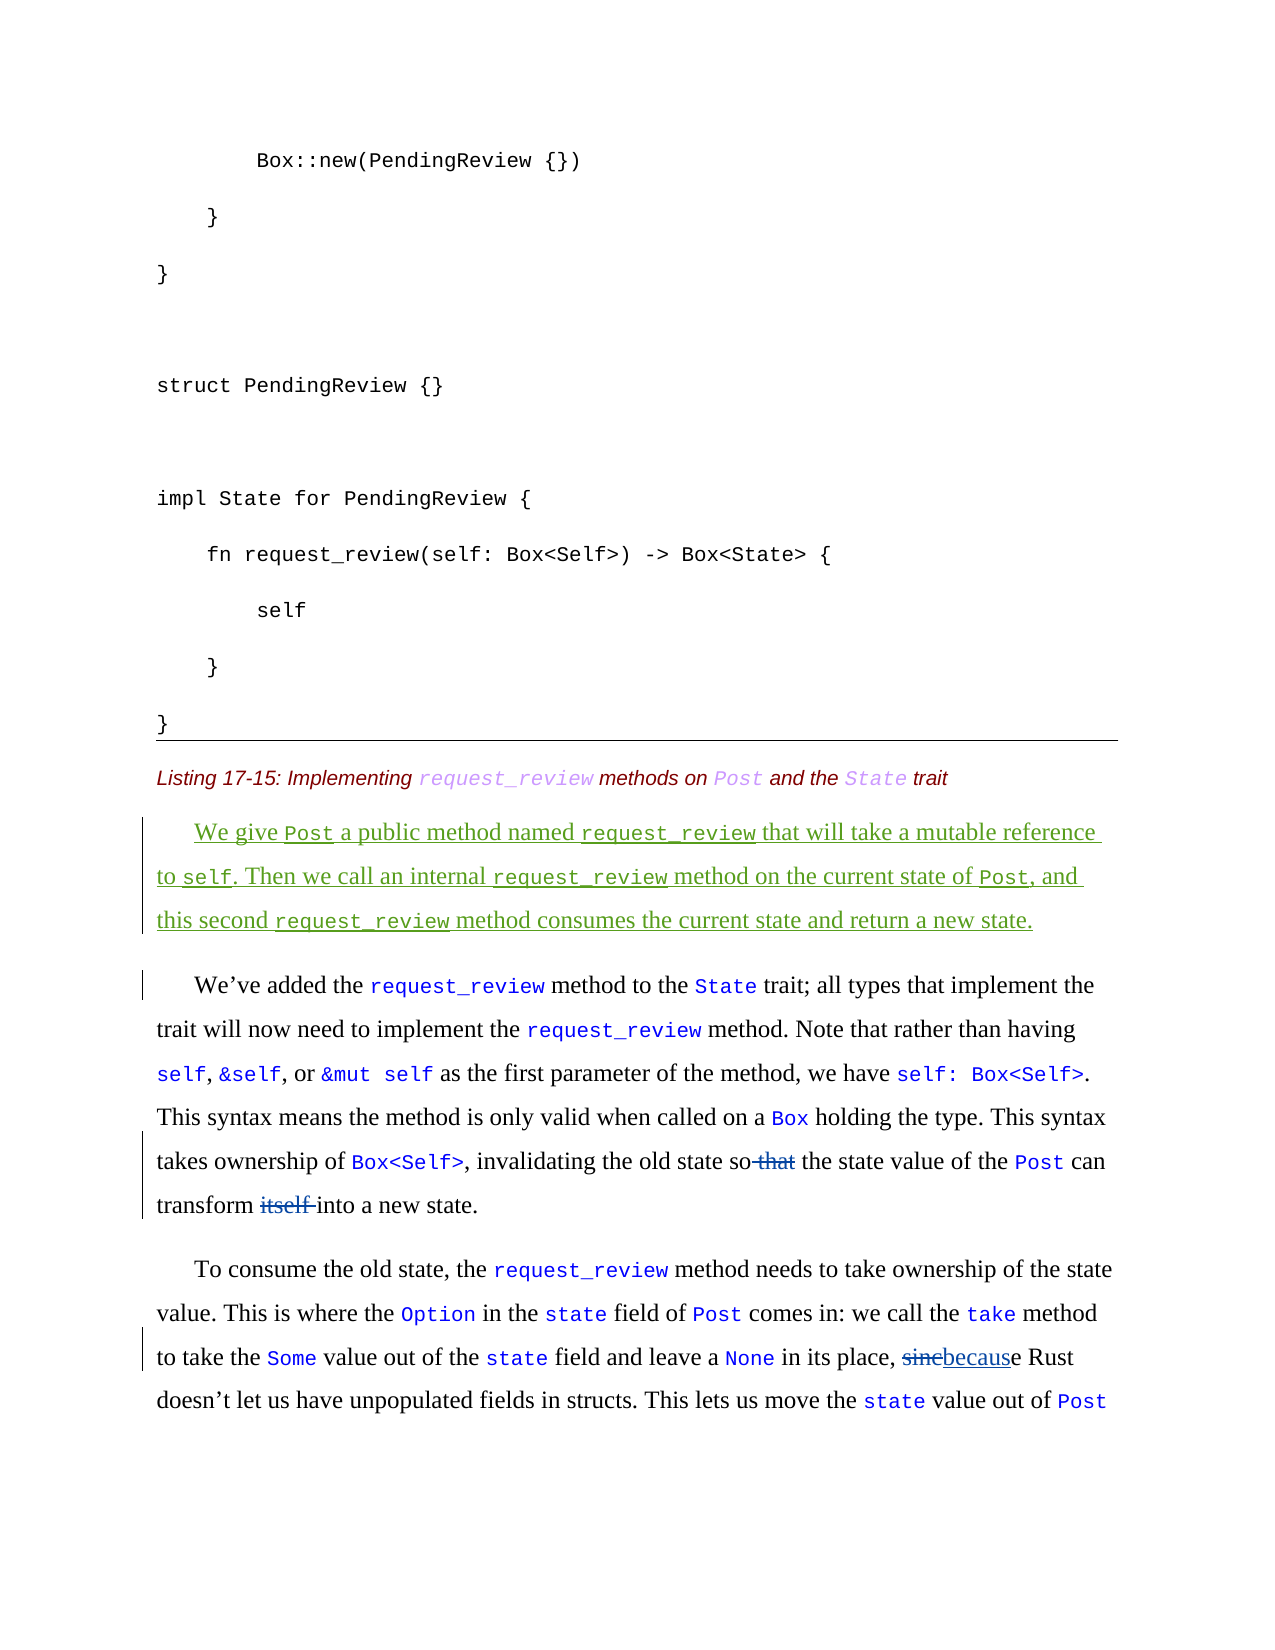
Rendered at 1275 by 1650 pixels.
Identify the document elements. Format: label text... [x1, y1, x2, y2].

text } [156, 206, 1118, 230]
list Listing 17-15: Implementing request_review methods on Post and the State trait [156, 766, 1118, 791]
text fn request_review(self: Box<Self>) -> Box<State> { [156, 544, 1118, 567]
text } [156, 656, 1118, 680]
text struct PendingReview {} [156, 375, 1118, 399]
text self [156, 600, 1118, 624]
text impl State for PendingReview { [156, 487, 1118, 511]
text } [156, 712, 1118, 740]
text } [156, 262, 1118, 286]
text Box::new(PendingReview {}) [156, 150, 1118, 174]
